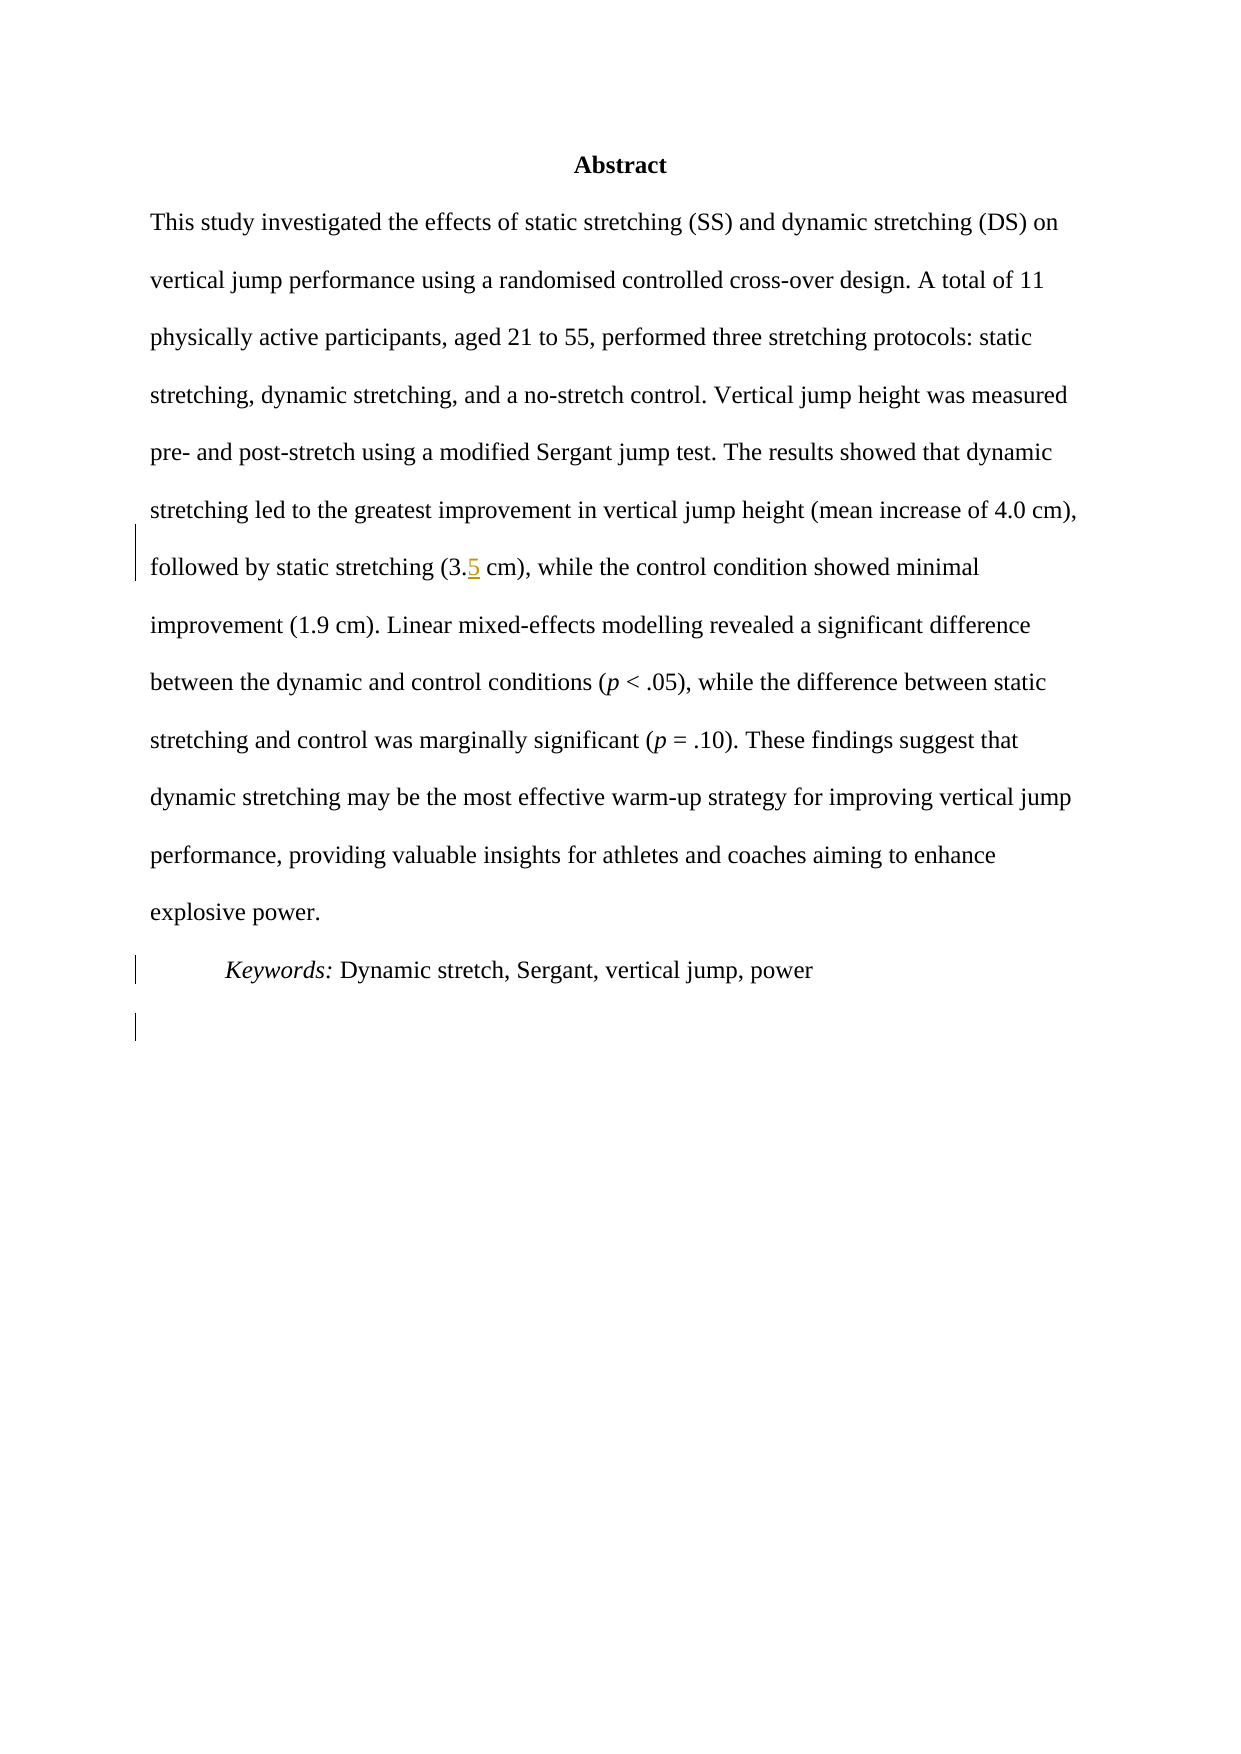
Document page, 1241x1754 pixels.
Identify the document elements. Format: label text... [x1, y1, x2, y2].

subtitle Abstract [150, 150, 1090, 179]
text This study investigated the effects of static stretching (SS) and dynamic stretching (DS) on vertical jump performance using a randomised controlled cross-over design. A total of 11 physically active participants, aged 21 to 55, performed three stretching protocols: static stretching, dynamic stretching, and a no-stretch control. Vertical jump height was measured pre- and post-stretch using a modified Sergant jump test. The results showed that dynamic stretching led to the greatest improvement in vertical jump height (mean increase of 4.0 cm), followed by static stretching (3. cm), while the control condition showed minimal improvement (1.9 cm). Linear mixed-effects modelling revealed a significant difference between the dynamic and control conditions (p < .05), while the difference between static stretching and control was marginally significant (p = .10). These findings suggest that dynamic stretching may be the most effective warm-up strategy for improving vertical jump performance, providing valuable insights for athletes and coaches aiming to enhance explosive power. [150, 207, 1090, 926]
text Keywords: Dynamic stretch, Sergant, vertical jump, power [150, 955, 1090, 984]
